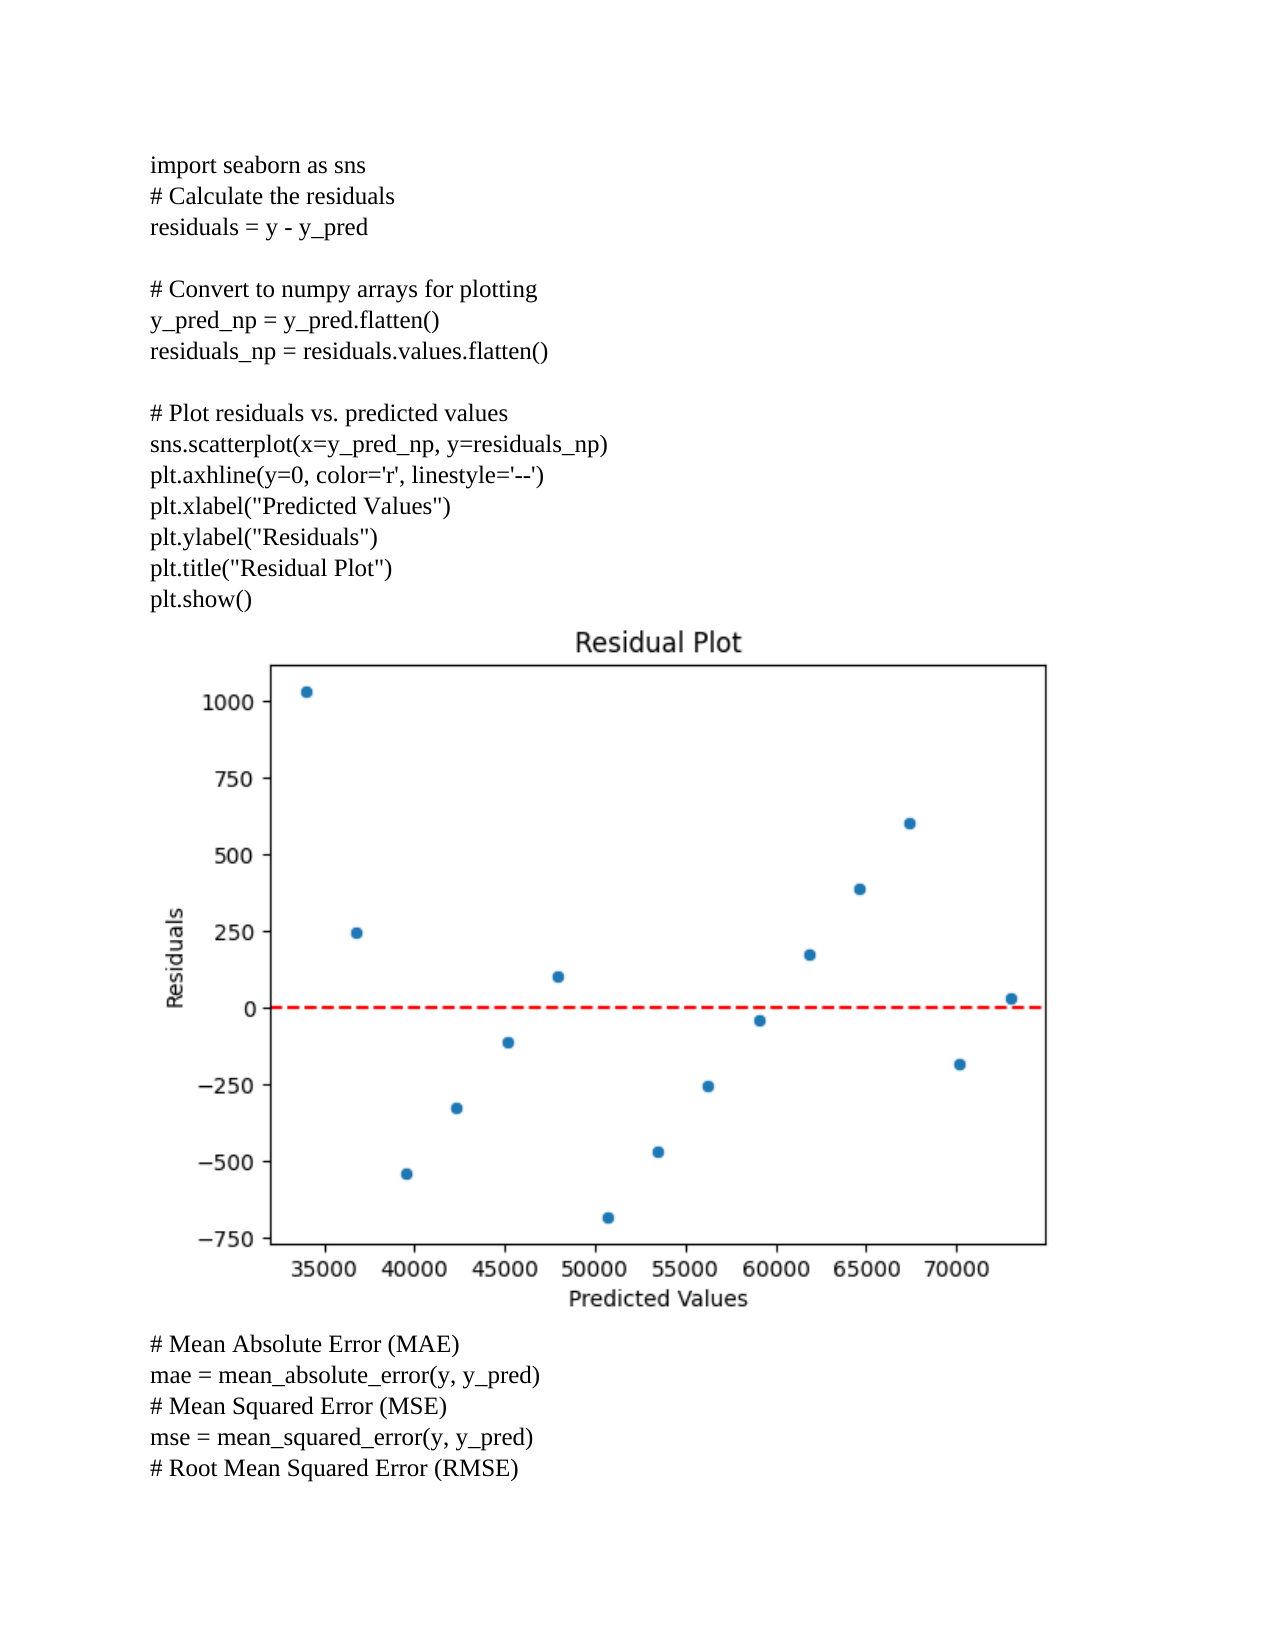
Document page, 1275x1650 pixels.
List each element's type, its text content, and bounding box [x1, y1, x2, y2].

picture [150, 615, 1061, 1327]
text # Plot residuals vs. predicted values [150, 398, 1125, 427]
text # Mean Squared Error (MSE) [150, 1391, 1125, 1419]
text plt.title("Residual Plot") [150, 553, 1125, 582]
text plt.ylabel("Residuals") [150, 522, 1125, 551]
text mae = mean_absolute_error(y, y_pred) [150, 1360, 1125, 1388]
text sns.scatterplot(x=y_pred_np, y=residuals_np) [150, 429, 1125, 458]
text y_pred_np = y_pred.flatten() [150, 305, 1125, 334]
text mse = mean_squared_error(y, y_pred) [150, 1422, 1125, 1451]
text residuals = y - y_pred [150, 212, 1125, 241]
text plt.show() [150, 584, 1125, 613]
text # Convert to numpy arrays for plotting [150, 274, 1125, 303]
text import seaborn as sns [150, 150, 1125, 179]
text # Root Mean Squared Error (RMSE) [150, 1453, 1125, 1482]
text plt.xlabel("Predicted Values") [150, 491, 1125, 520]
text # Calculate the residuals [150, 181, 1125, 210]
text residuals_np = residuals.values.flatten() [150, 336, 1125, 365]
text # Mean Absolute Error (MAE) [150, 1329, 1125, 1357]
text plt.axhline(y=0, color='r', linestyle='--') [150, 460, 1125, 489]
